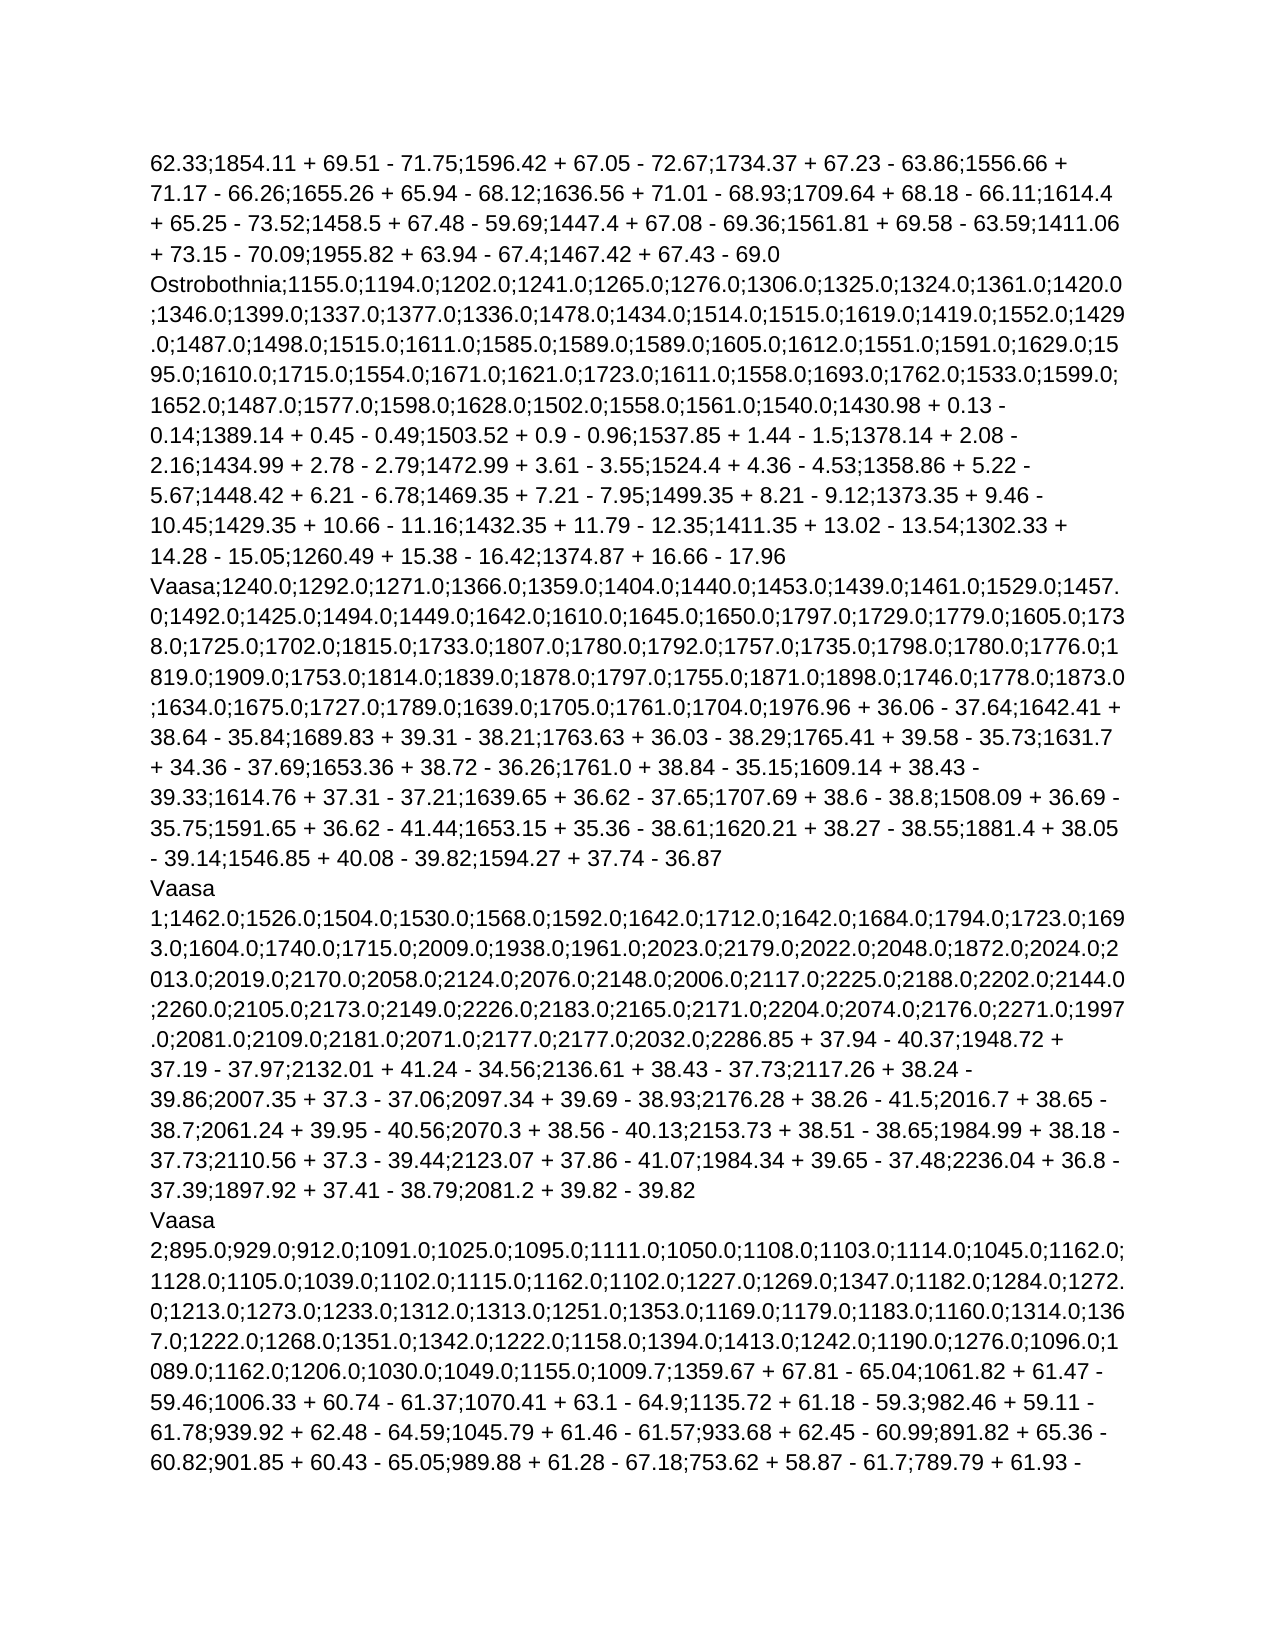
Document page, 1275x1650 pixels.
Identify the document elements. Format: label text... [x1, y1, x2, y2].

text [150, 1207, 1125, 1475]
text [150, 150, 1125, 267]
text Vaasa;1240.0;1292.0;1271.0;1366.0;1359.0;1404.0;1440.0;1453.0;1439.0;1461.0;1529.0;1457.0;1492.0;1425.0;1494.0;1449.0;1642.0;1610.0;1645.0;1650.0;1797.0;1729.0;1779.0;1605.0;1738.0;1725.0;1702.0;1815.0;1733.0;1807.0;1780.0;1792.0;1757.0;1735.0;1798.0;1780.0;1776.0;1819.0;1909.0;1753.0;1814.0;1839.0;1878.0;1797.0;1755.0;1871.0;1898.0;1746.0;1778.0;1873.0;1634.0;1675.0;1727.0;1789.0;1639.0;1705.0;1761.0;1704.0;1976.96 + 36.06 - 37.64;1642.41 + 38.64 - 35.84;1689.83 + 39.31 - 38.21;1763.63 + 36.03 - 38.29;1765.41 + 39.58 - 35.73;1631.7 + 34.36 - 37.69;1653.36 + 38.72 - 36.26;1761.0 + 38.84 - 35.15;1609.14 + 38.43 - 39.33;1614.76 + 37.31 - 37.21;1639.65 + 36.62 - 37.65;1707.69 + 38.6 - 38.8;1508.09 + 36.69 - 35.75;1591.65 + 36.62 - 41.44;1653.15 + 35.36 - 38.61;1620.21 + 38.27 - 38.55;1881.4 + 38.05 - 39.14;1546.85 + 40.08 - 39.82;1594.27 + 37.74 - 36.87 [150, 573, 1125, 871]
text Ostrobothnia;1155.0;1194.0;1202.0;1241.0;1265.0;1276.0;1306.0;1325.0;1324.0;1361.0;1420.0;1346.0;1399.0;1337.0;1377.0;1336.0;1478.0;1434.0;1514.0;1515.0;1619.0;1419.0;1552.0;1429.0;1487.0;1498.0;1515.0;1611.0;1585.0;1589.0;1589.0;1605.0;1612.0;1551.0;1591.0;1629.0;1595.0;1610.0;1715.0;1554.0;1671.0;1621.0;1723.0;1611.0;1558.0;1693.0;1762.0;1533.0;1599.0;1652.0;1487.0;1577.0;1598.0;1628.0;1502.0;1558.0;1561.0;1540.0;1430.98 + 0.13 - 0.14;1389.14 + 0.45 - 0.49;1503.52 + 0.9 - 0.96;1537.85 + 1.44 - 1.5;1378.14 + 2.08 - 2.16;1434.99 + 2.78 - 2.79;1472.99 + 3.61 - 3.55;1524.4 + 4.36 - 4.53;1358.86 + 5.22 - 5.67;1448.42 + 6.21 - 6.78;1469.35 + 7.21 - 7.95;1499.35 + 8.21 - 9.12;1373.35 + 9.46 - 10.45;1429.35 + 10.66 - 11.16;1432.35 + 11.79 - 12.35;1411.35 + 13.02 - 13.54;1302.33 + 14.28 - 15.05;1260.49 + 15.38 - 16.42;1374.87 + 16.66 - 17.96 [150, 271, 1125, 569]
text Vaasa 1;1462.0;1526.0;1504.0;1530.0;1568.0;1592.0;1642.0;1712.0;1642.0;1684.0;1794.0;1723.0;1693.0;1604.0;1740.0;1715.0;2009.0;1938.0;1961.0;2023.0;2179.0;2022.0;2048.0;1872.0;2024.0;2013.0;2019.0;2170.0;2058.0;2124.0;2076.0;2148.0;2006.0;2117.0;2225.0;2188.0;2202.0;2144.0;2260.0;2105.0;2173.0;2149.0;2226.0;2183.0;2165.0;2171.0;2204.0;2074.0;2176.0;2271.0;1997.0;2081.0;2109.0;2181.0;2071.0;2177.0;2177.0;2032.0;2286.85 + 37.94 - 40.37;1948.72 + 37.19 - 37.97;2132.01 + 41.24 - 34.56;2136.61 + 38.43 - 37.73;2117.26 + 38.24 - 39.86;2007.35 + 37.3 - 37.06;2097.34 + 39.69 - 38.93;2176.28 + 38.26 - 41.5;2016.7 + 38.65 - 38.7;2061.24 + 39.95 - 40.56;2070.3 + 38.56 - 40.13;2153.73 + 38.51 - 38.65;1984.99 + 38.18 - 37.73;2110.56 + 37.3 - 39.44;2123.07 + 37.86 - 41.07;1984.34 + 39.65 - 37.48;2236.04 + 36.8 - 37.39;1897.92 + 37.41 - 38.79;2081.2 + 39.82 - 39.82 [150, 875, 1125, 1203]
